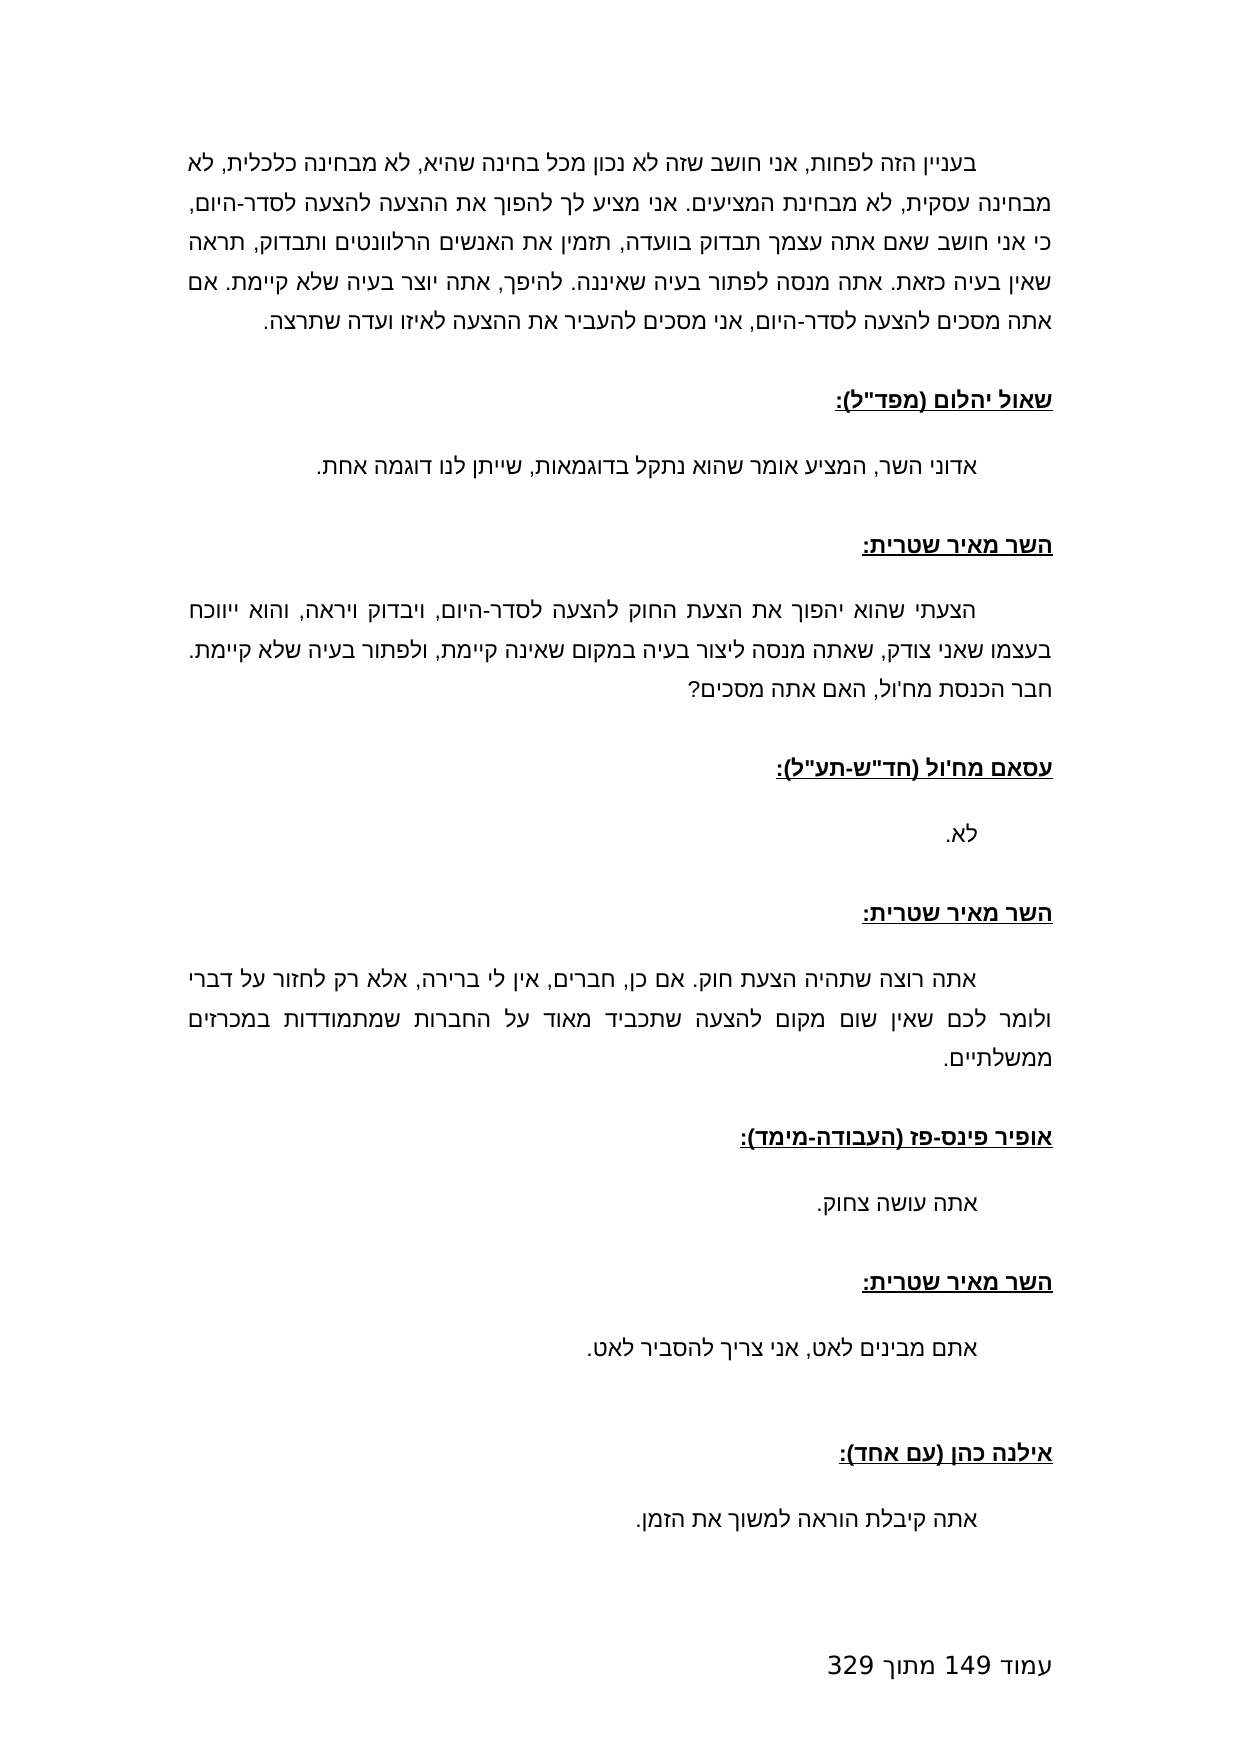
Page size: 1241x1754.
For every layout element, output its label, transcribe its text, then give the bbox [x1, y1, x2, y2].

text שאול יהלום (מפד"ל): [187, 387, 1053, 413]
text אופיר פינס-פז (העבודה-מימד): [187, 1124, 1053, 1150]
text אדוני השר, המציע אומר שהוא נתקל בדוגמאות, שייתן לנו דוגמה אחת. [187, 453, 1053, 479]
text השר מאיר שטרית: [187, 900, 1053, 927]
text אתה רוצה שתהיה הצעת חוק. אם כן, חברים, אין לי ברירה, אלא רק לחזור על דברי ולומר לכם שאין שום מקום להצעה שתכביד מאוד על החברות שמתמודדות במכרזים ממשלתיים. [187, 966, 1053, 1071]
text אתה עושה צחוק. [187, 1190, 1053, 1216]
text השר מאיר שטרית: [187, 532, 1053, 558]
text השר מאיר שטרית: [187, 1269, 1053, 1295]
text אתם מבינים לאט, אני צריך להסביר לאט. [187, 1334, 1053, 1361]
text הצעתי שהוא יהפוך את הצעת החוק להצעה לסדר-היום, ויבדוק ויראה, והוא ייווכח בעצמו שאני צודק, שאתה מנסה ליצור בעיה במקום שאינה קיימת, ולפתור בעיה שלא קיימת. חבר הכנסת מח'ול, האם אתה מסכים? [187, 597, 1053, 703]
text עסאם מח'ול (חד"ש-תע"ל): [187, 755, 1053, 782]
text אתה קיבלת הוראה למשוך את הזמן. [187, 1506, 1053, 1532]
text בעניין הזה לפחות, אני חושב שזה לא נכון מכל בחינה שהיא, לא מבחינה כלכלית, לא מבחינה עסקית, לא מבחינת המציעים. אני מציע לך להפוך את ההצעה להצעה לסדר-היום, כי אני חושב שאם אתה עצמך תבדוק בוועדה, תזמין את האנשים הרלוונטים ותבדוק, תראה שאין בעיה כזאת. אתה מנסה לפתור בעיה שאיננה. להיפך, אתה יוצר בעיה שלא קיימת. אם אתה מסכים להצעה לסדר-היום, אני מסכים להעביר את ההצעה לאיזו ועדה שתרצה. [187, 150, 1053, 334]
text לא. [187, 821, 1053, 848]
text אילנה כהן (עם אחד): [187, 1440, 1053, 1466]
